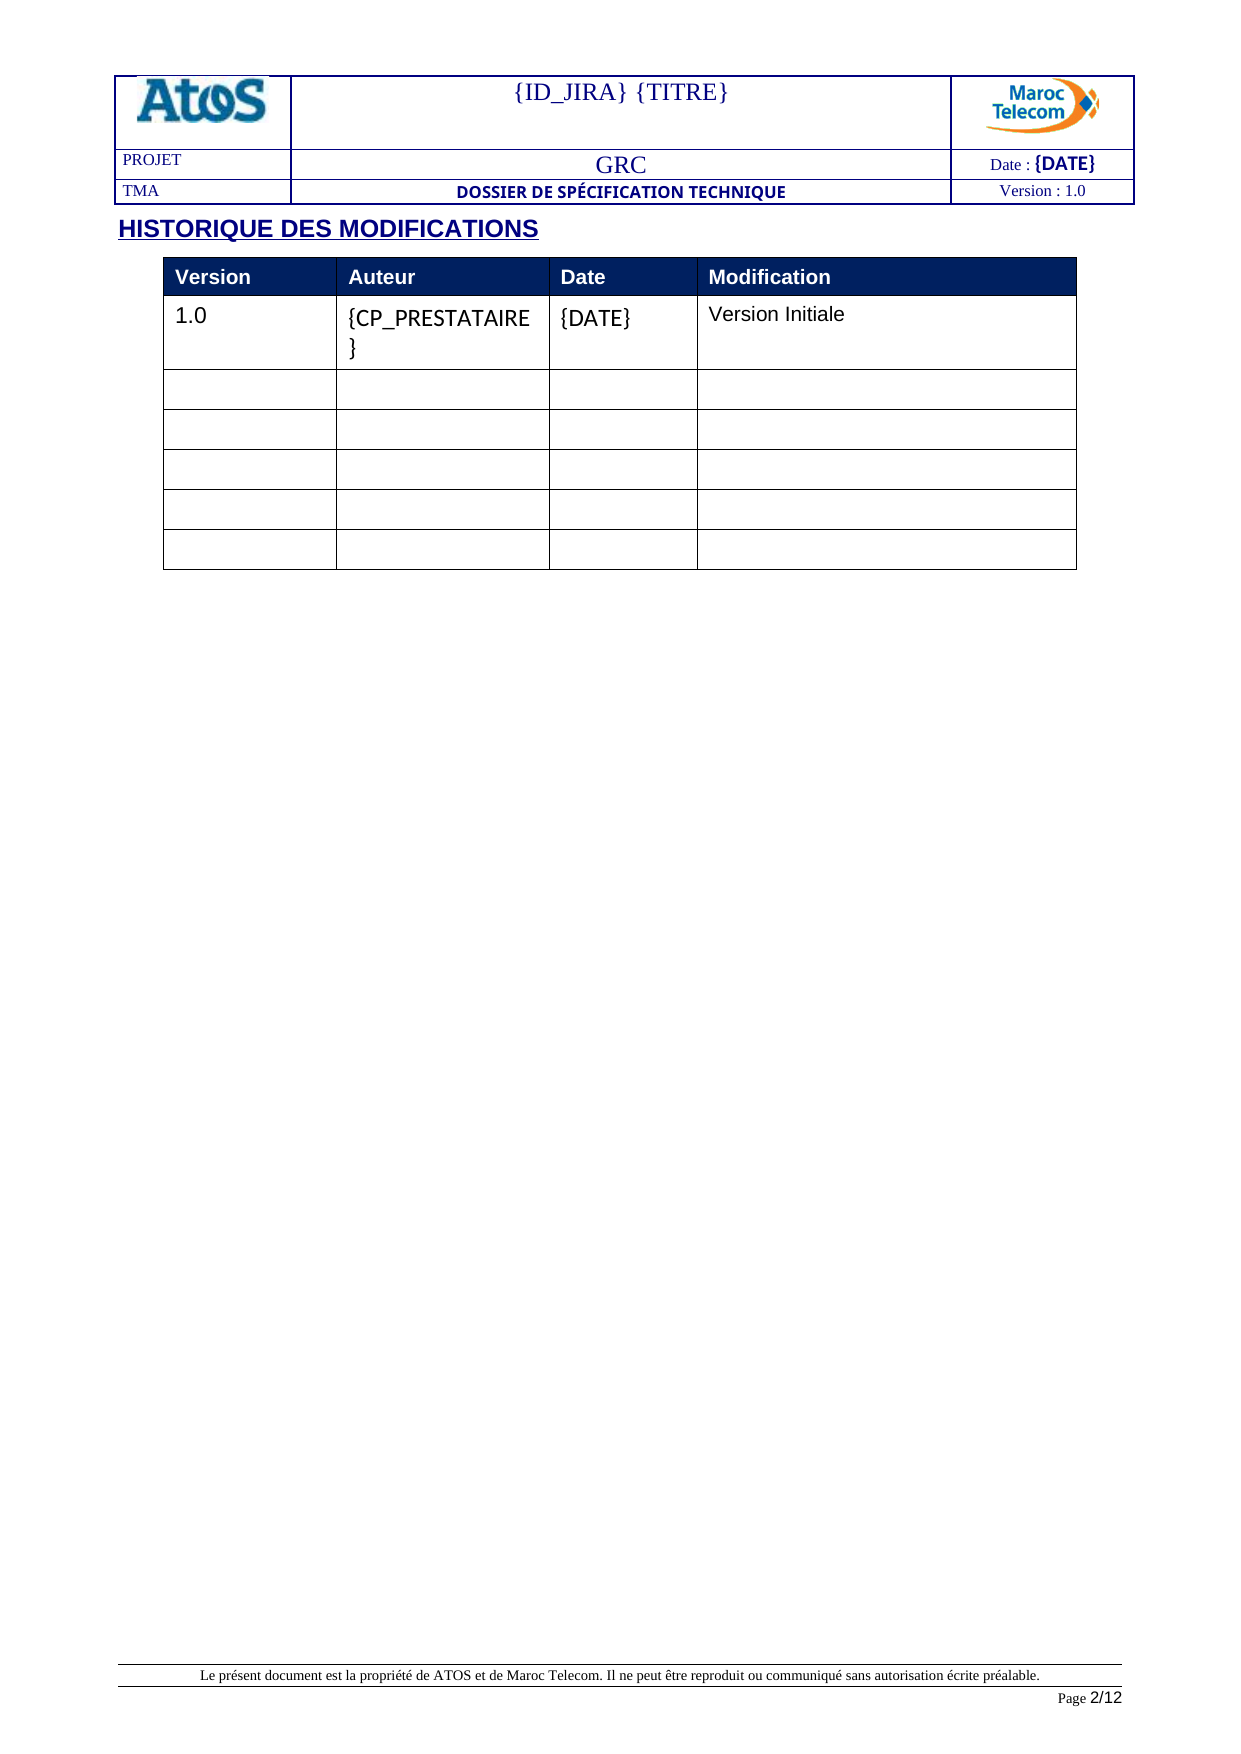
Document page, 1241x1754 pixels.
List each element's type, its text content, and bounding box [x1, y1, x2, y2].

table_cell [337, 530, 549, 569]
picture [136, 76, 270, 123]
table_cell [698, 450, 1076, 489]
table_cell [337, 370, 549, 409]
table_header Auteur [337, 258, 549, 295]
table_cell {DATE} [550, 296, 697, 369]
table_cell Version Initiale [698, 296, 1076, 369]
table_cell [337, 490, 549, 529]
table_cell [164, 370, 336, 409]
table_cell [337, 450, 549, 489]
table_header Modification [698, 258, 1076, 295]
table_cell {CP_PRESTATAIRE} [337, 296, 549, 369]
table_cell [550, 490, 697, 529]
table_cell [550, 370, 697, 409]
table_cell [164, 410, 336, 449]
table_header Version [164, 258, 336, 295]
text HISTORIQUE DES MODIFICATIONS [118, 214, 1122, 243]
table_cell [164, 490, 336, 529]
table_cell [698, 370, 1076, 409]
table_cell [698, 410, 1076, 449]
table_cell [550, 450, 697, 489]
table_cell [337, 410, 549, 449]
table_cell [550, 410, 697, 449]
table_cell [698, 490, 1076, 529]
table_cell 1.0 [164, 296, 336, 369]
table_header Date [550, 258, 697, 295]
table_cell [550, 530, 697, 569]
table_cell [164, 530, 336, 569]
table_cell [698, 530, 1076, 569]
table_cell [164, 450, 336, 489]
picture [985, 76, 1100, 134]
